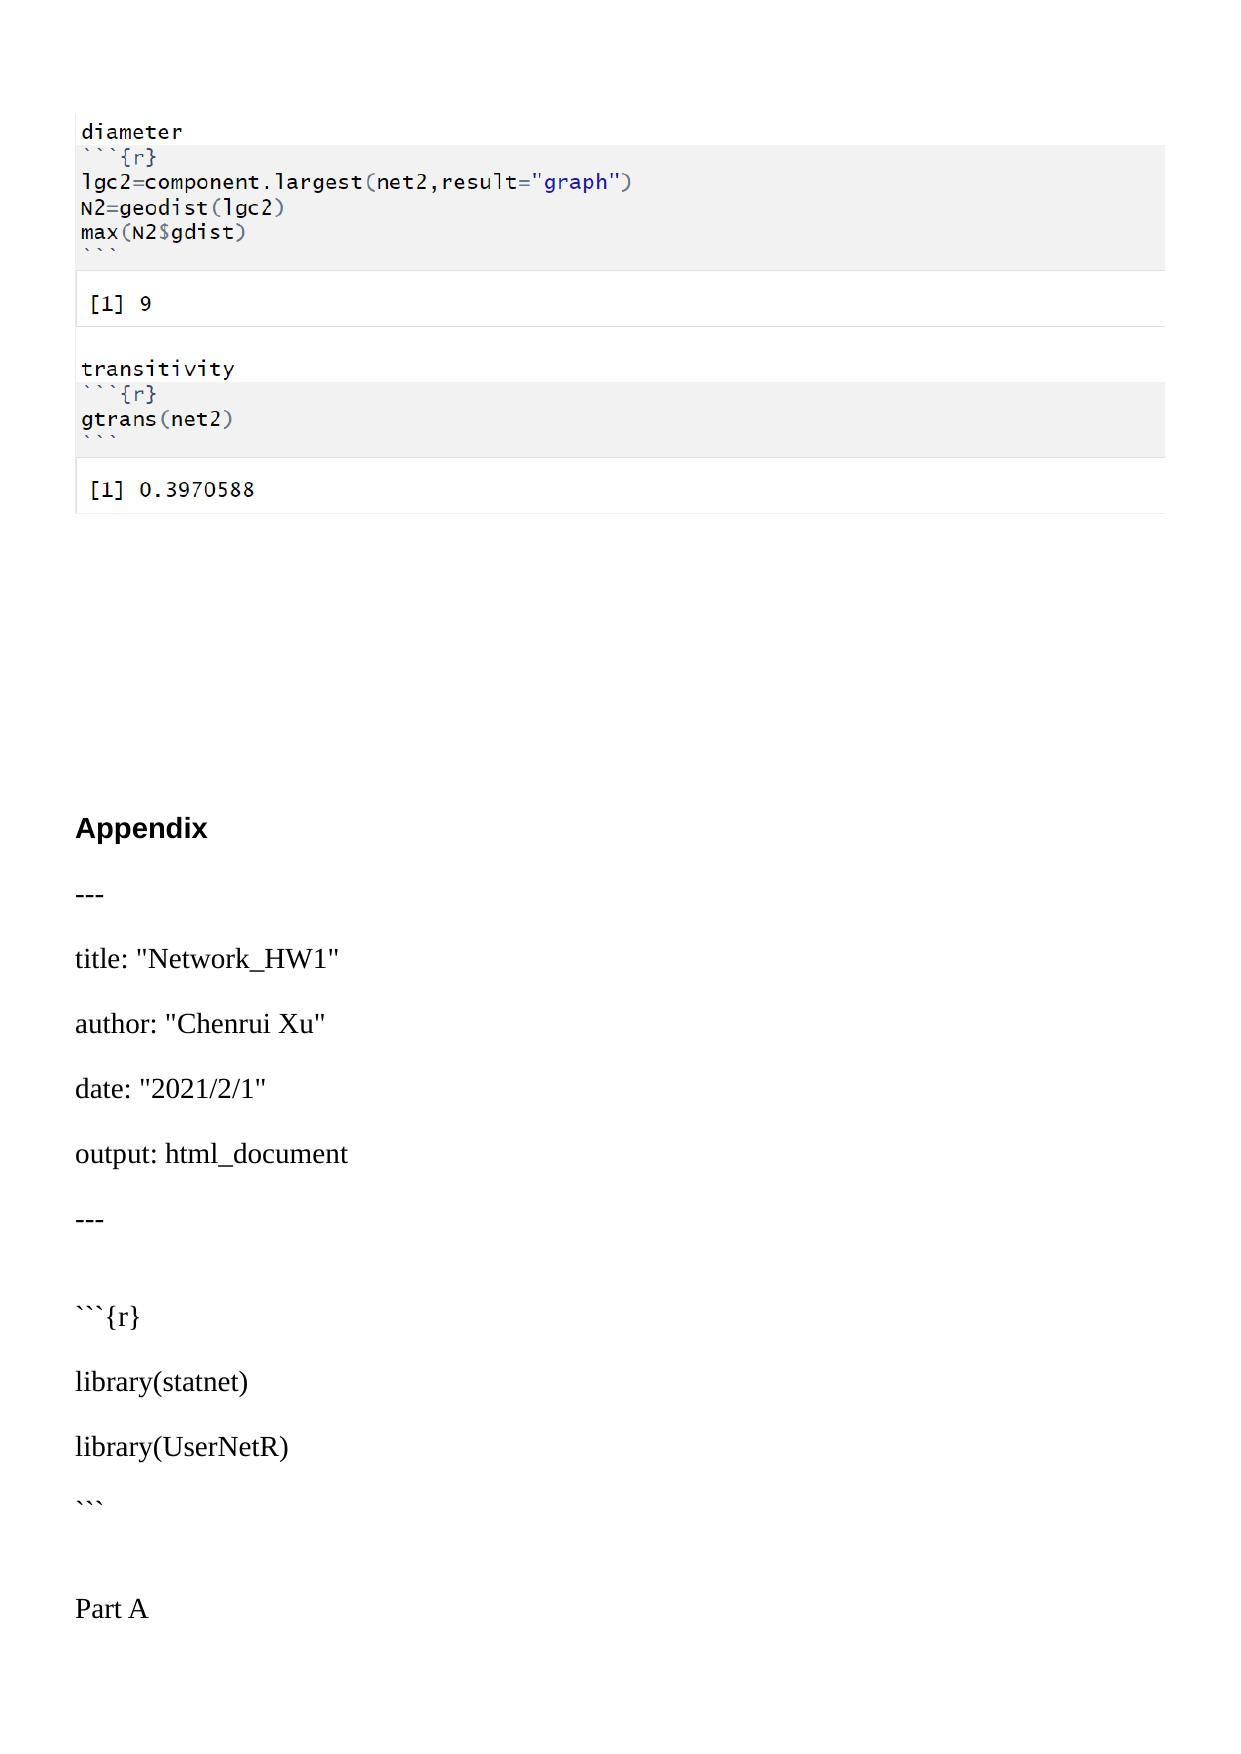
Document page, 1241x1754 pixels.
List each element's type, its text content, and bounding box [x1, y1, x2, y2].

text Appendix [75, 796, 1165, 861]
text output: html_document [75, 1121, 1165, 1186]
text --- [75, 861, 1165, 926]
text Part A [75, 1576, 1165, 1641]
picture [75, 113, 1166, 514]
text ```{r} [75, 1283, 1165, 1348]
text date: "2021/2/1" [75, 1056, 1165, 1121]
text library(statnet) [75, 1348, 1165, 1413]
text library(UserNetR) [75, 1413, 1165, 1478]
text title: "Network_HW1" [75, 926, 1165, 991]
text ``` [75, 1478, 1165, 1543]
text author: "Chenrui Xu" [75, 991, 1165, 1056]
text --- [75, 1186, 1165, 1251]
